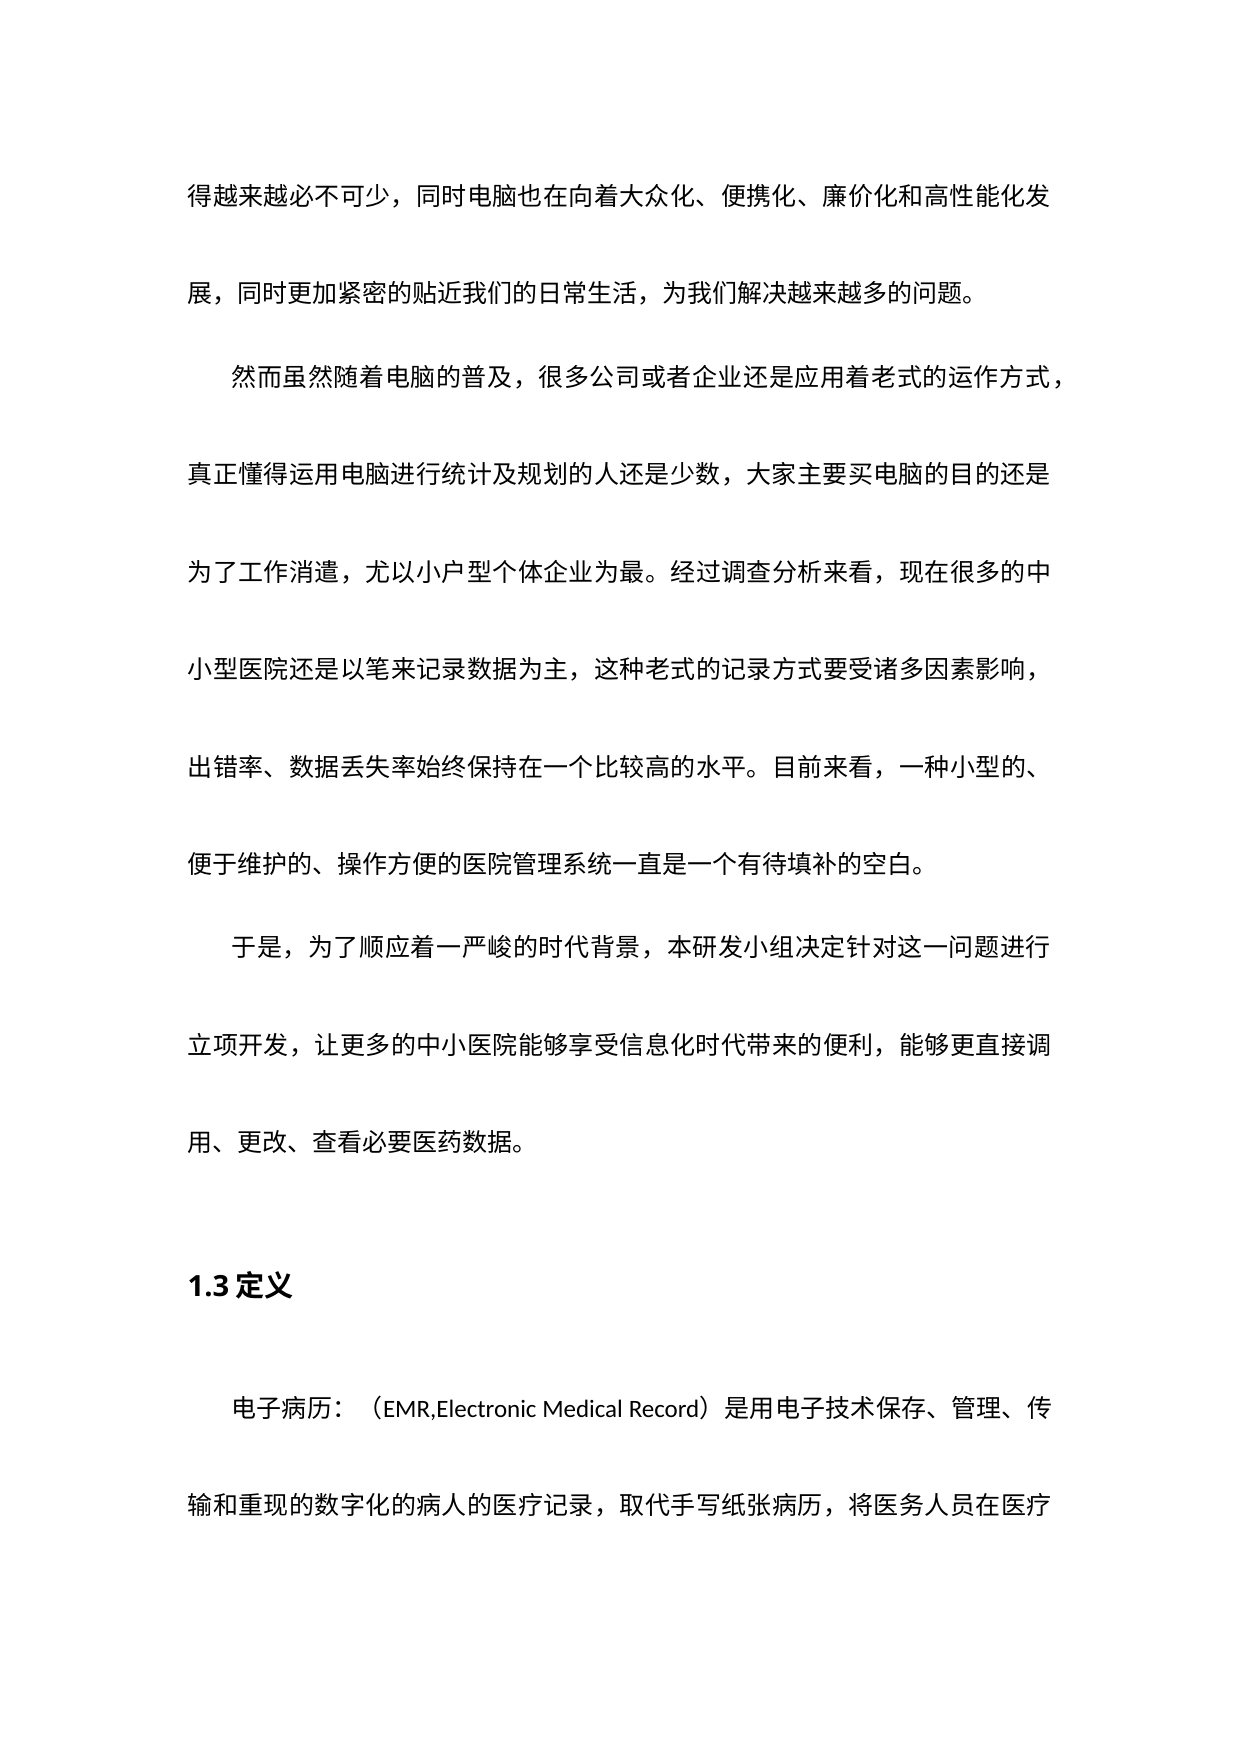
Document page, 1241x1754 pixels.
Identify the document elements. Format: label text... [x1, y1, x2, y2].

subtitle 1.3定义 [187, 1251, 1053, 1316]
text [187, 162, 1053, 324]
text 然而虽然随着电脑的普及，很多公司或者企业还是应用着老式的运作方式，真正懂得运用电脑进行统计及规划的人还是少数，大家主要买电脑的目的还是为了工作消遣，尤以小户型个体企业为最。经过调查分析来看，现在很多的中小型医院还是以笔来记录数据为主，这种老式的记录方式要受诸多因素影响，出错率、数据丢失率始终保持在一个比较高的水平。目前来看，一种小型的、便于维护的、操作方便的医院管理系统一直是一个有待填补的空白。 [187, 343, 1053, 895]
text 于是，为了顺应着一严峻的时代背景，本研发小组决定针对这一问题进行立项开发，让更多的中小医院能够享受信息化时代带来的便利，能够更直接调用、更改、查看必要医药数据。 [187, 913, 1053, 1173]
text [187, 1374, 1053, 1536]
